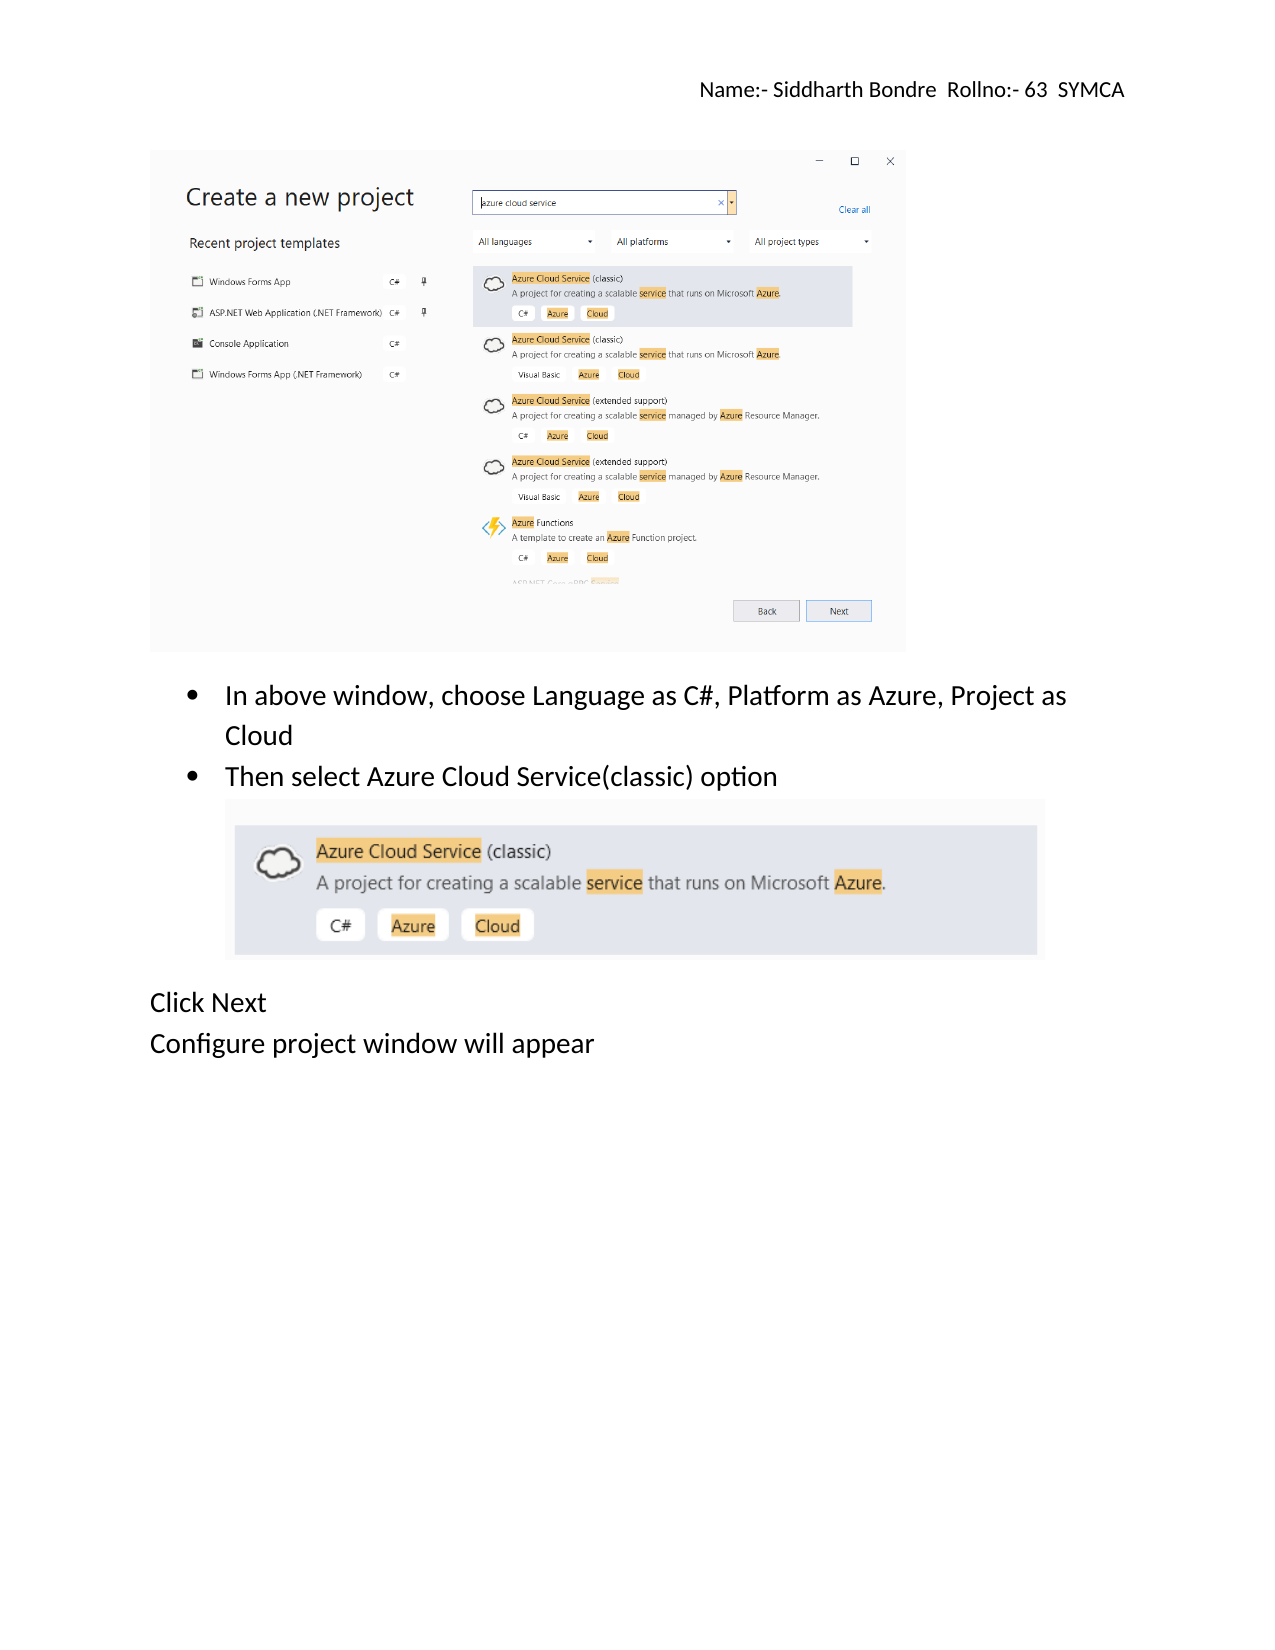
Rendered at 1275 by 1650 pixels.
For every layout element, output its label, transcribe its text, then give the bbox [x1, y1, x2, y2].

picture [225, 799, 1046, 960]
list In above window, choose Language as C#, Platform as Azure, Project as Cloud [187, 677, 1125, 753]
picture [150, 150, 906, 652]
text Click Next [150, 984, 1125, 1020]
list Then select Azure Cloud Service(classic) option [187, 758, 1125, 794]
text Configure project window will appear [150, 1025, 1125, 1061]
